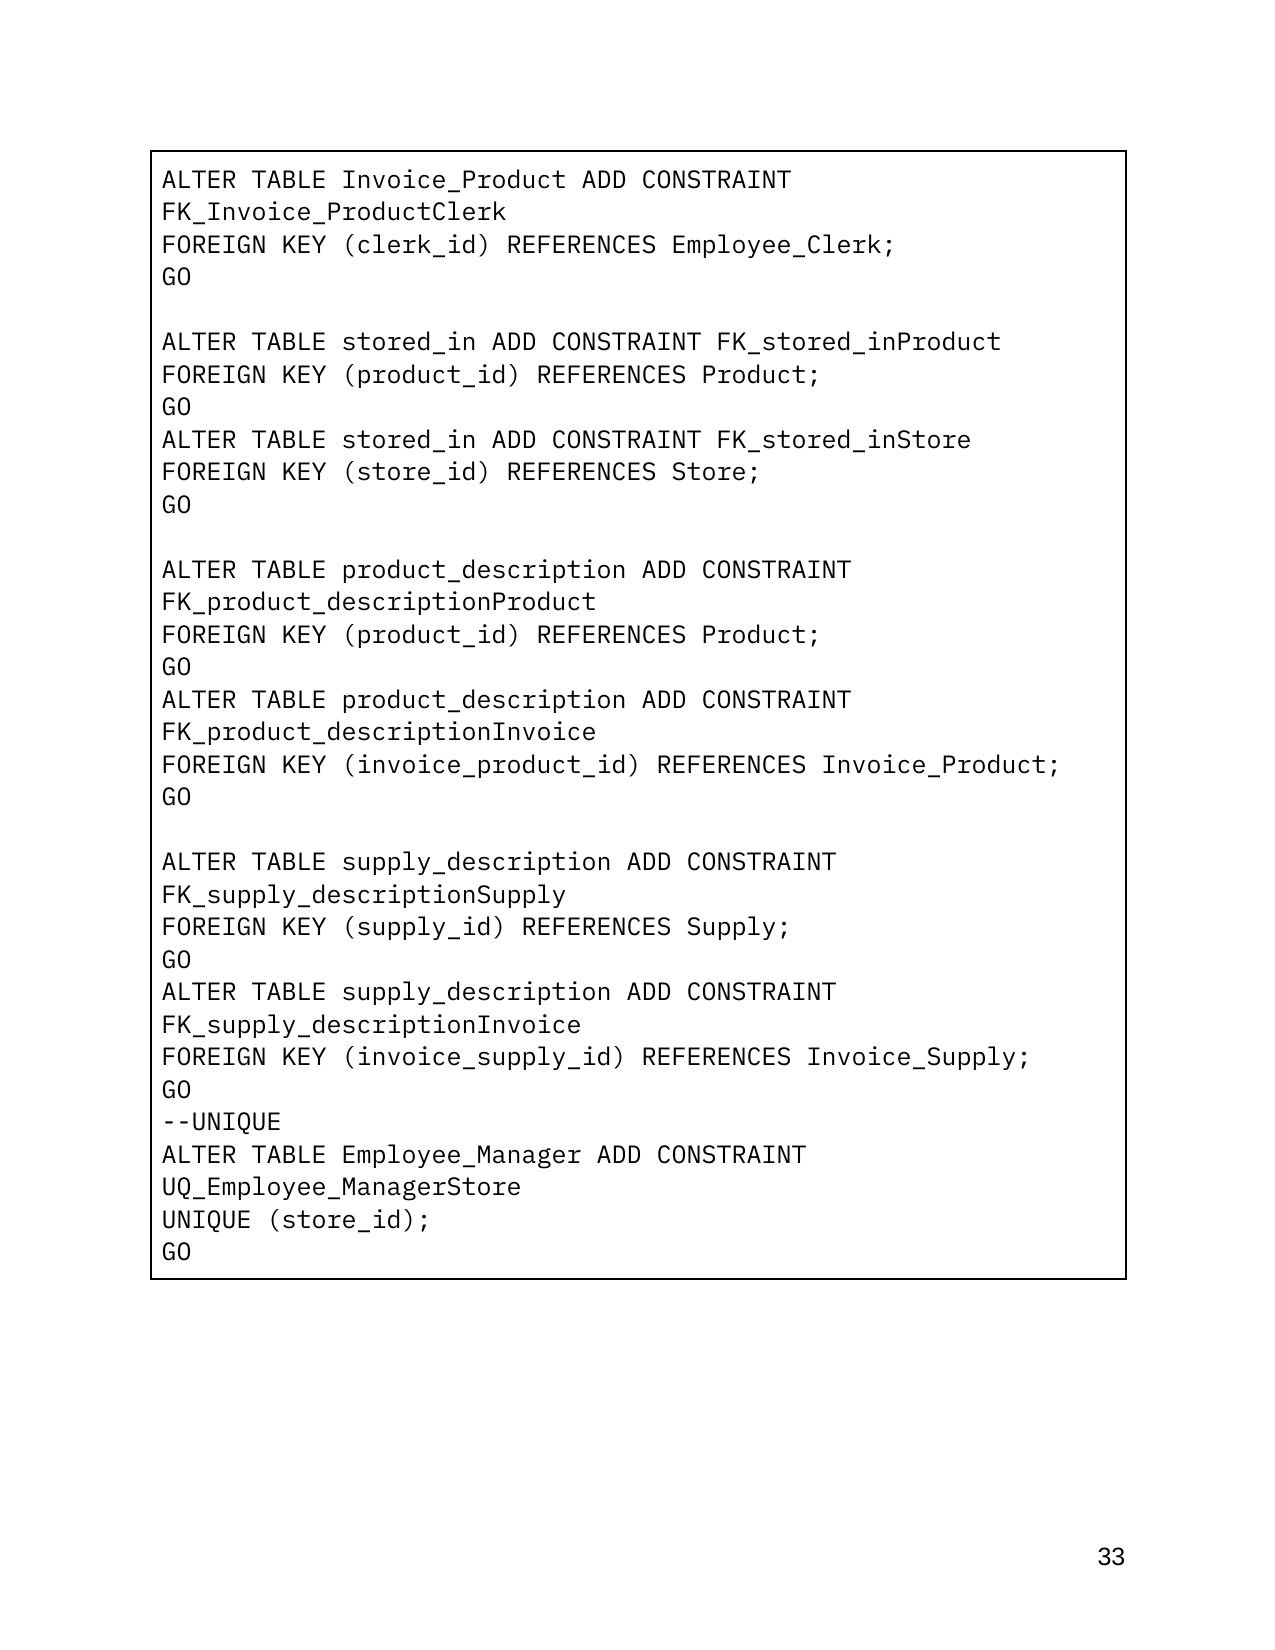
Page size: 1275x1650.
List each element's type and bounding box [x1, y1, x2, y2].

table_header [152, 152, 1125, 1278]
